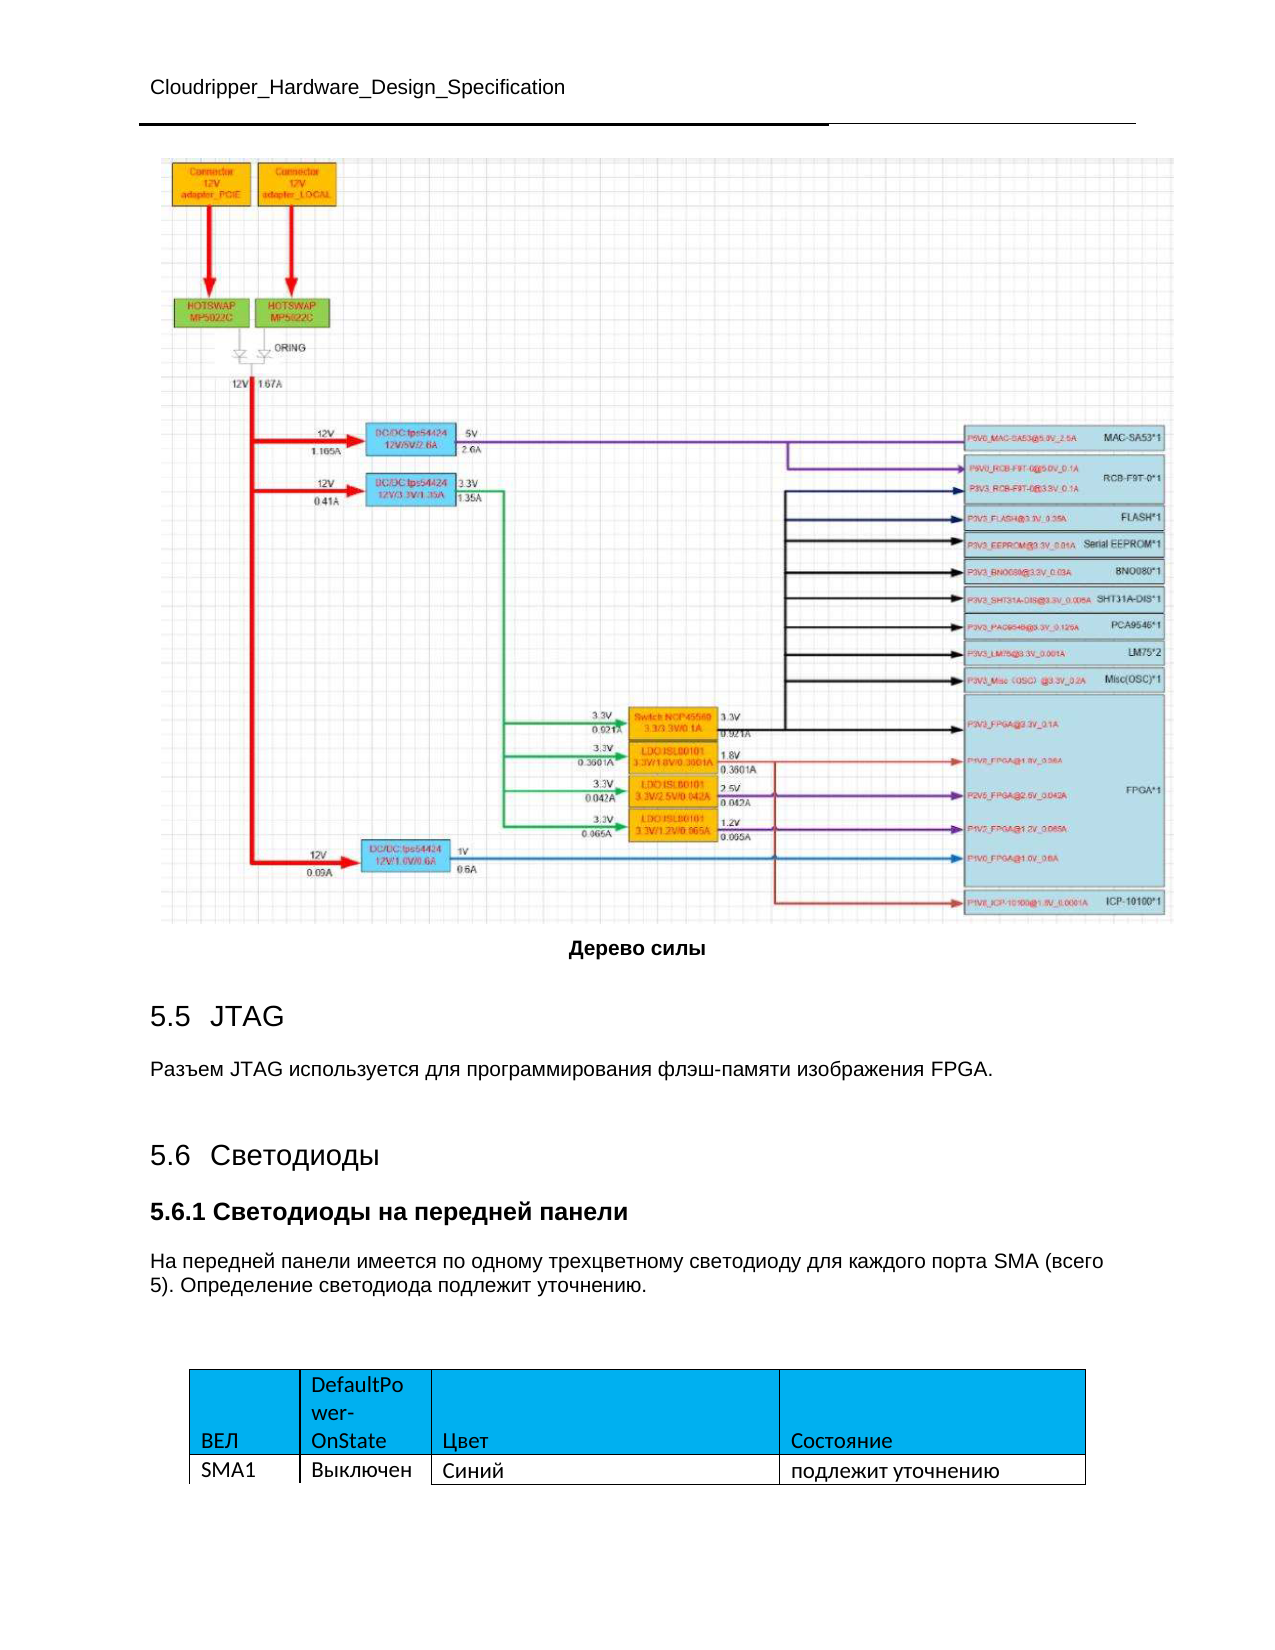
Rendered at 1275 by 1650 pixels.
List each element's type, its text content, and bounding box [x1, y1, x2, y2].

text Дерево силы [150, 936, 1125, 960]
text Разъем JTAG используется для программирования флэш-памяти изображения FPGA. [150, 1057, 1125, 1081]
text На передней панели имеется по одному трехцветному светодиоду для каждого порта SMA (всего 5). Определение светодиода подлежит уточнению. [150, 1249, 1125, 1297]
subtitle Светодиоды на передней панели [150, 1197, 1125, 1225]
table_cell Синий [432, 1455, 779, 1484]
table_header Цвет [432, 1370, 779, 1454]
table_cell Выключенный [300, 1455, 431, 1484]
table_header ВЕЛ [190, 1370, 299, 1454]
subtitle Светодиоды [150, 1138, 1125, 1172]
table_header Состояние [780, 1370, 1085, 1454]
table_cell SMA1 [190, 1455, 300, 1484]
table_header DefaultPower-OnState [301, 1370, 431, 1454]
table_cell подлежит уточнению [780, 1455, 1085, 1484]
subtitle JTAG [150, 999, 1125, 1033]
